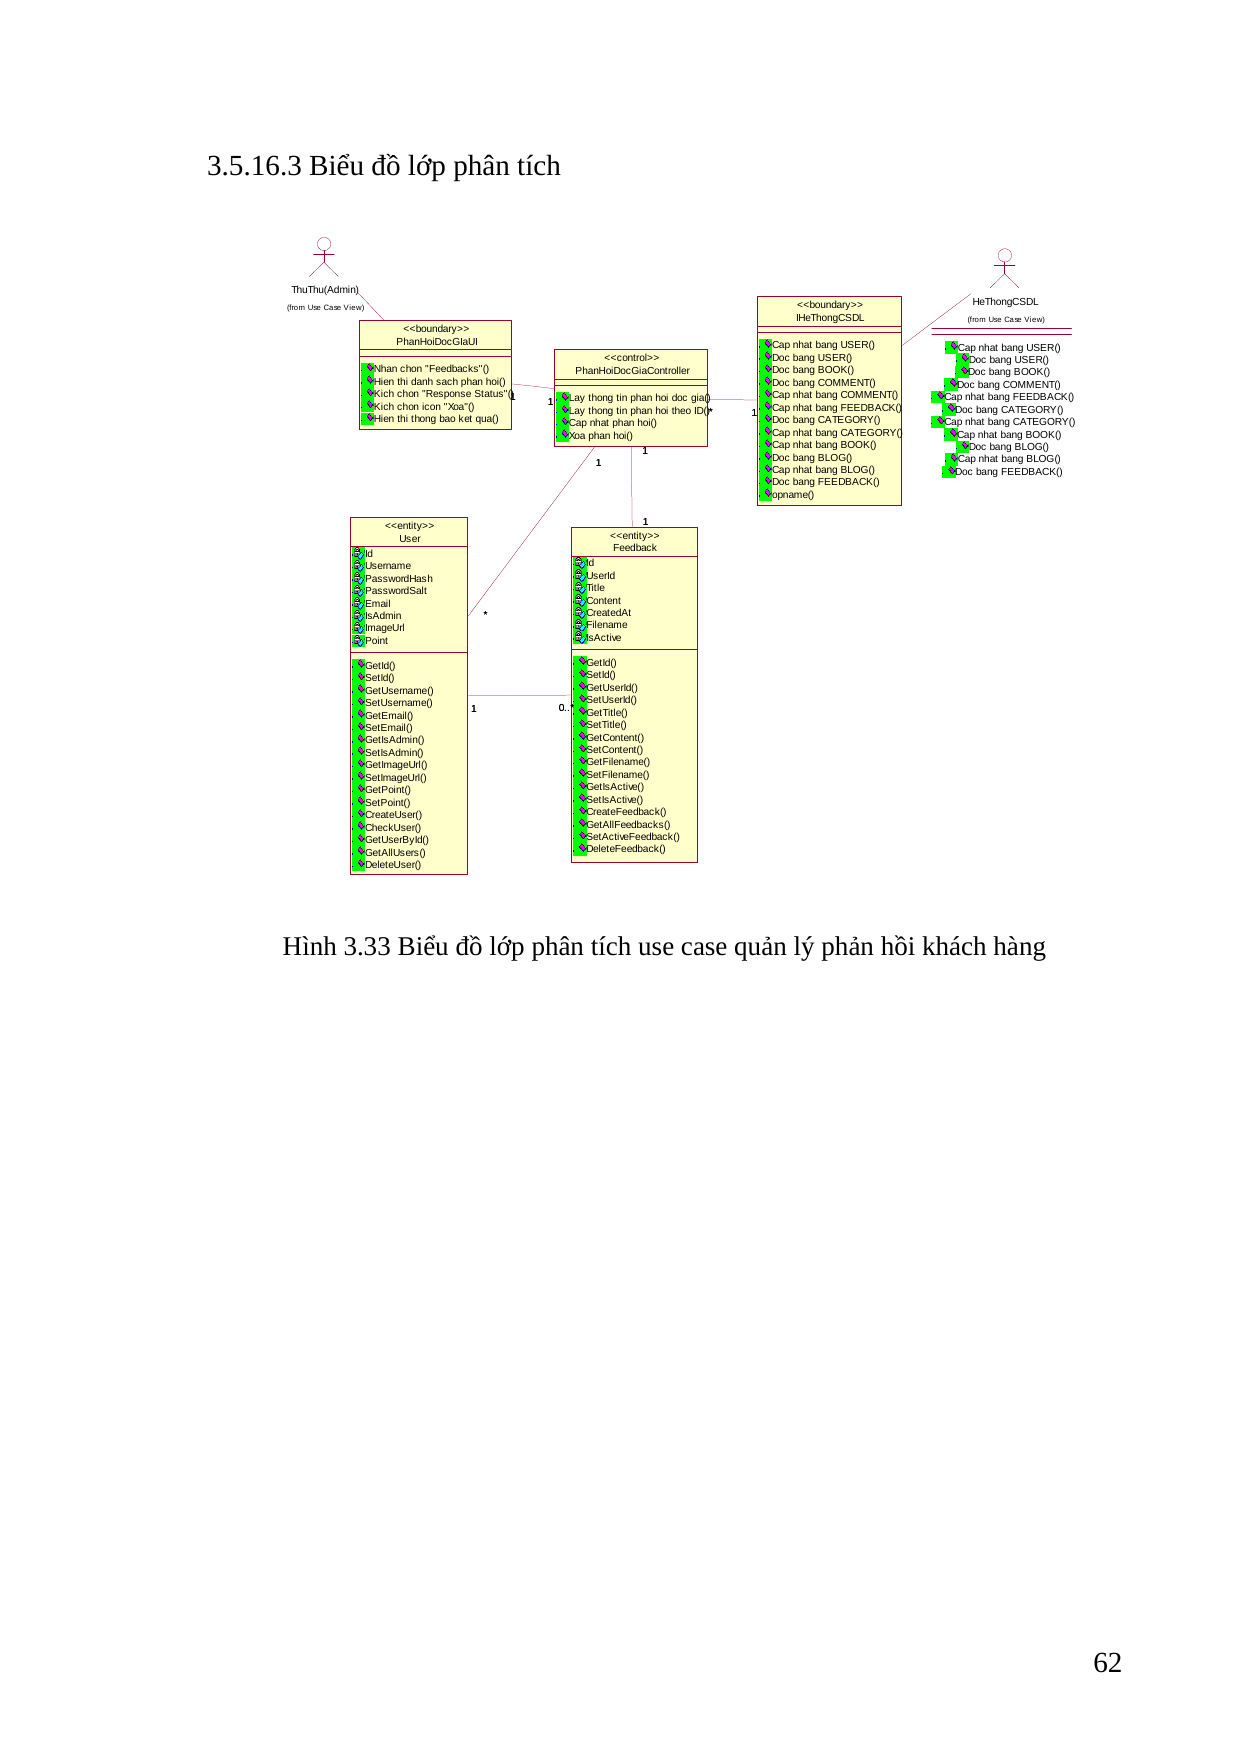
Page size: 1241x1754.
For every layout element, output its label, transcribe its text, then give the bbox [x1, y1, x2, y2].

subtitle Biểu đồ lớp phân tích [207, 148, 1122, 181]
text Hình 3.33 Biểu đồ lớp phân tích use case quản lý phản hồi khách hàng [207, 930, 1122, 961]
